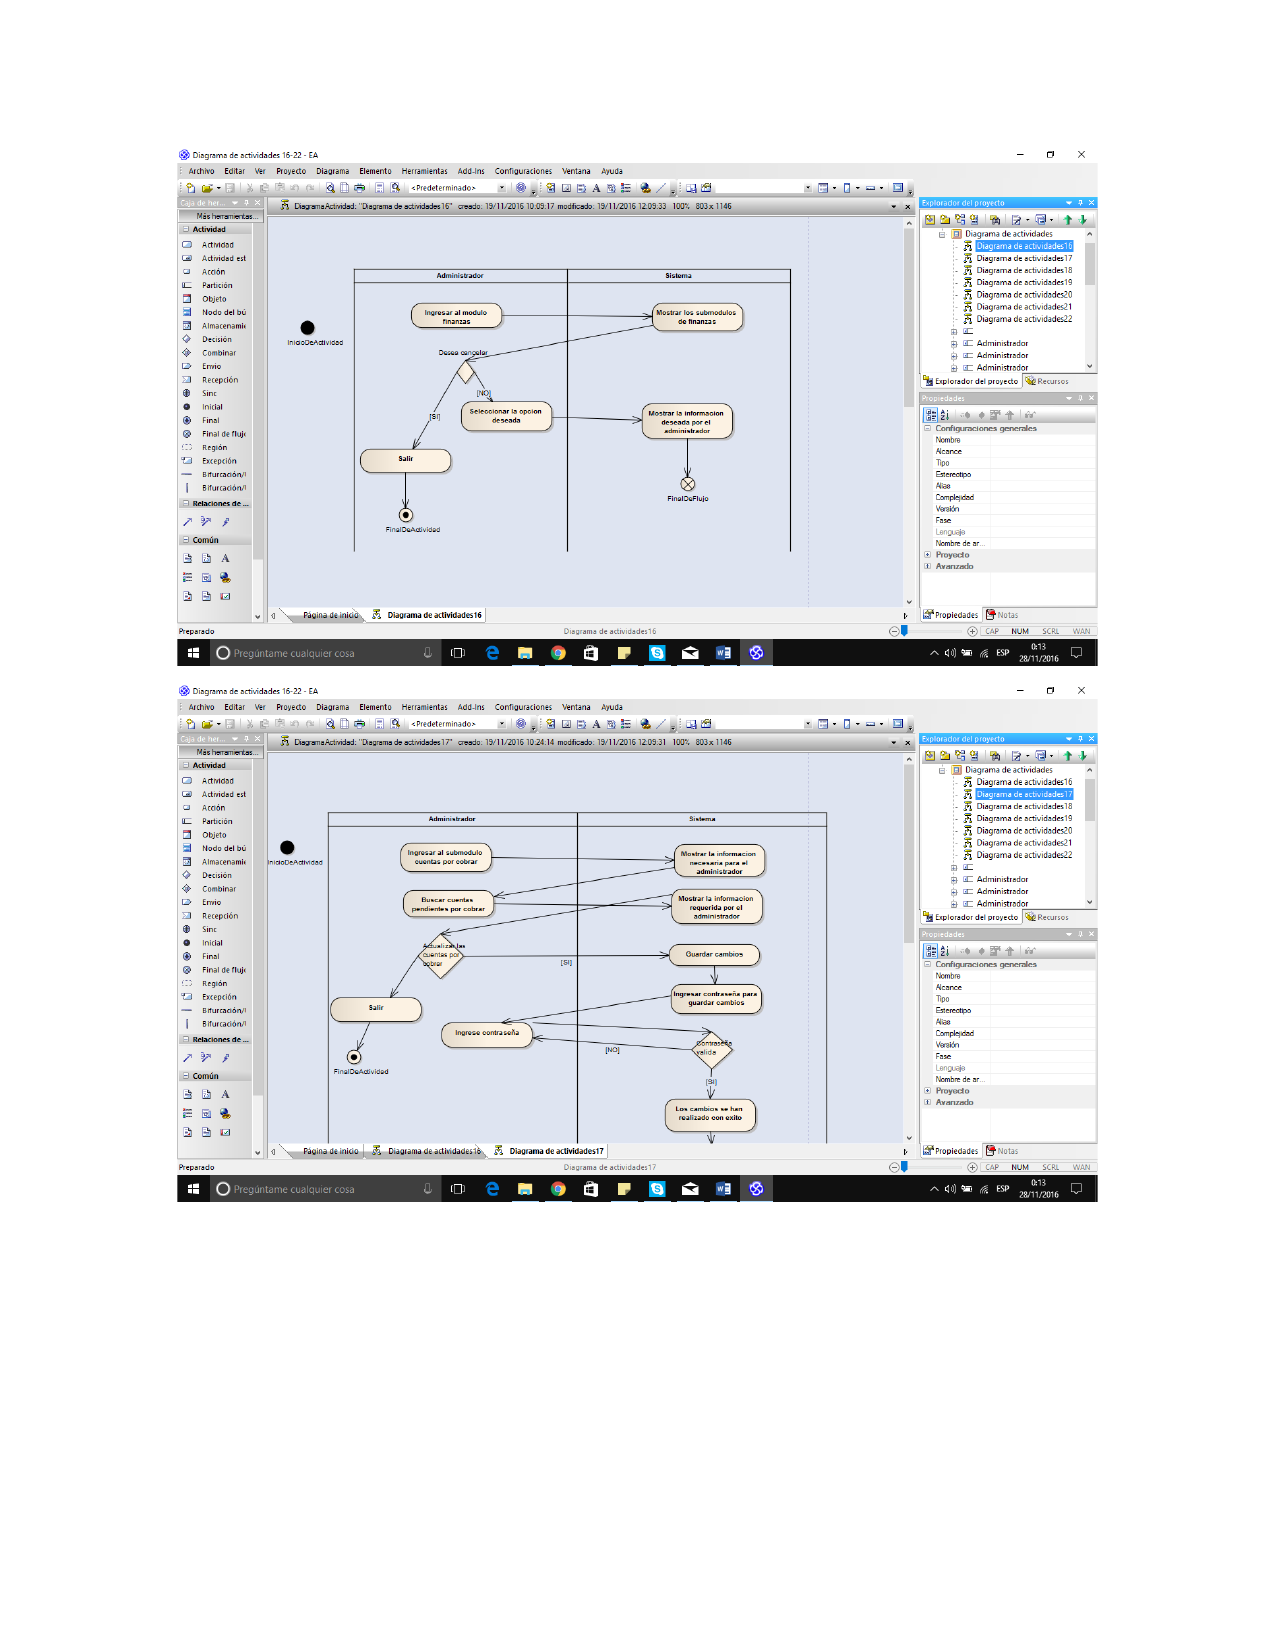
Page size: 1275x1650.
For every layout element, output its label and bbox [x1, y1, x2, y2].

picture [177, 684, 1098, 1202]
picture [177, 147, 1098, 666]
